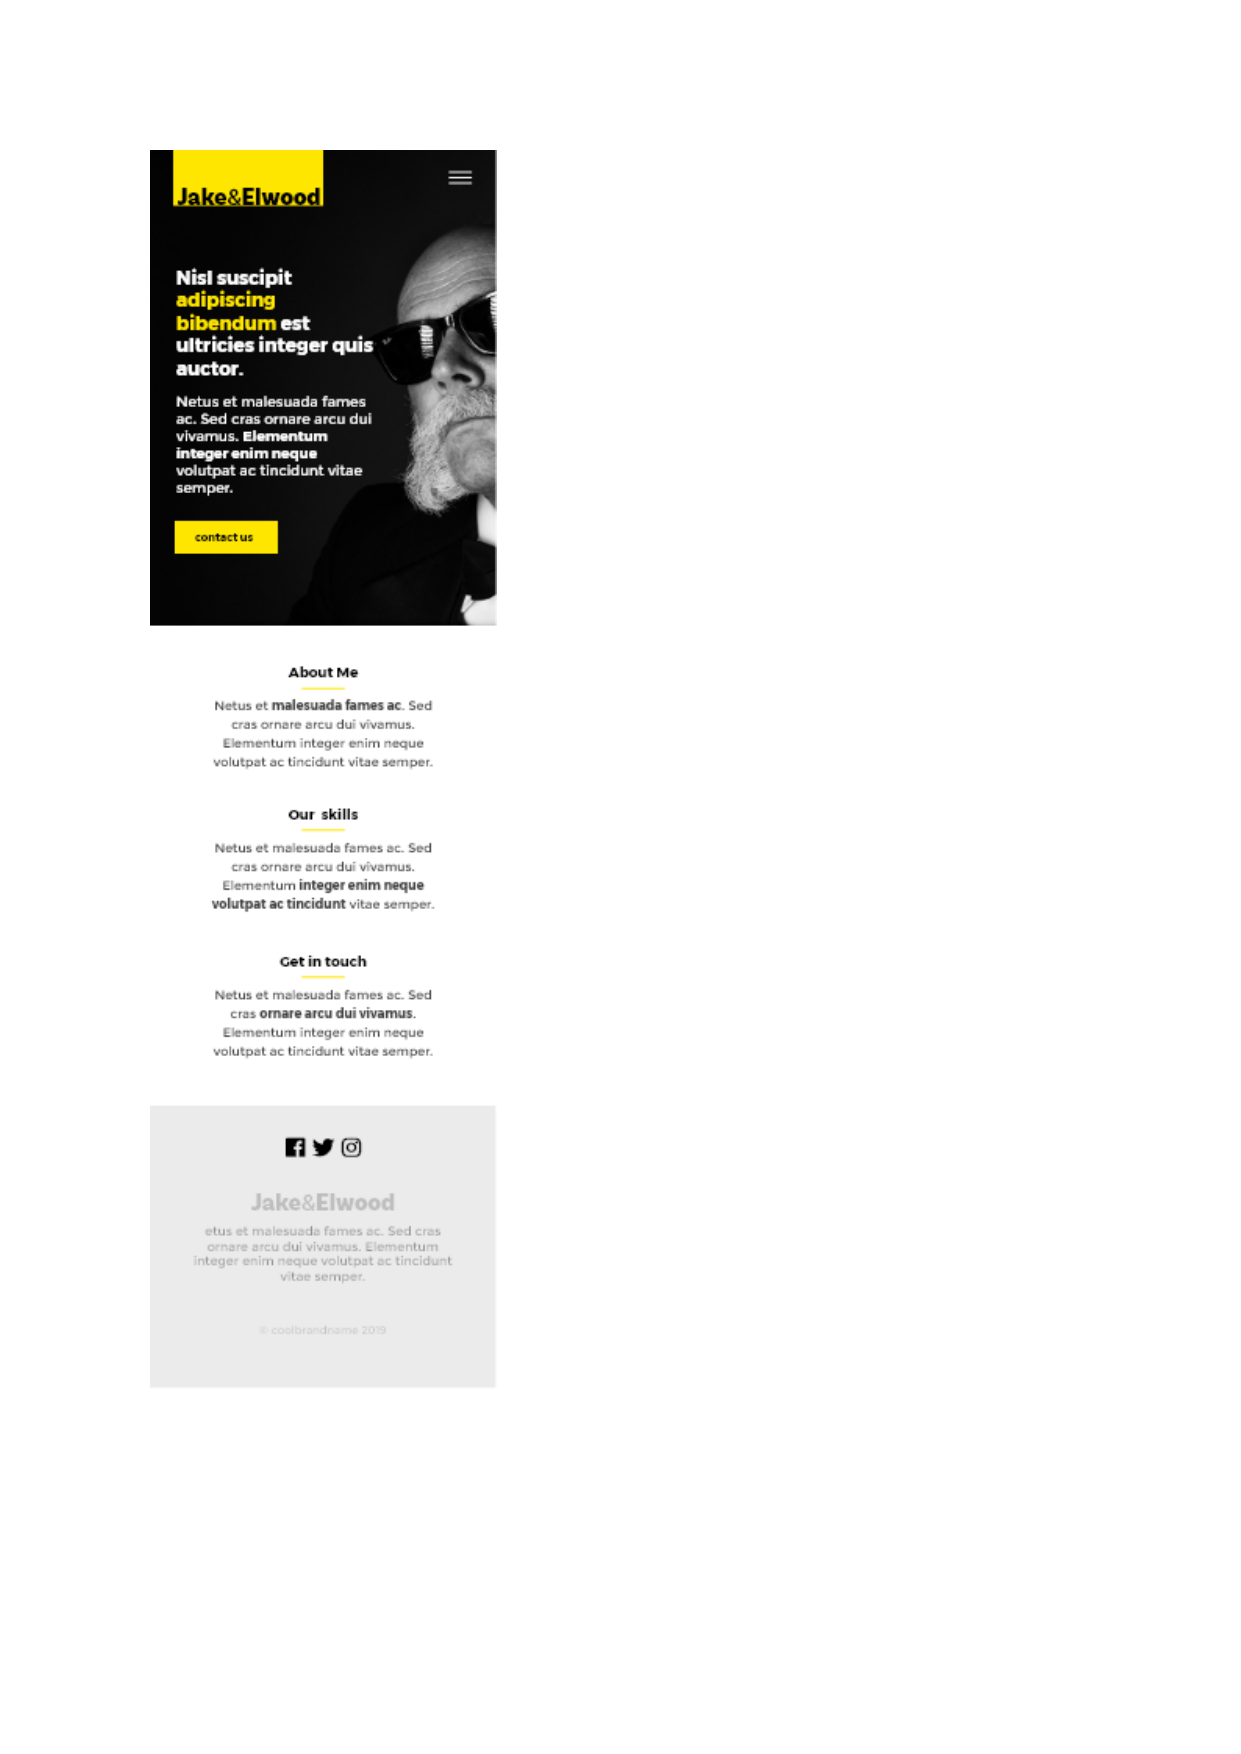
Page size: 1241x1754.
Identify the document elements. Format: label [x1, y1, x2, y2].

picture [150, 150, 497, 1389]
